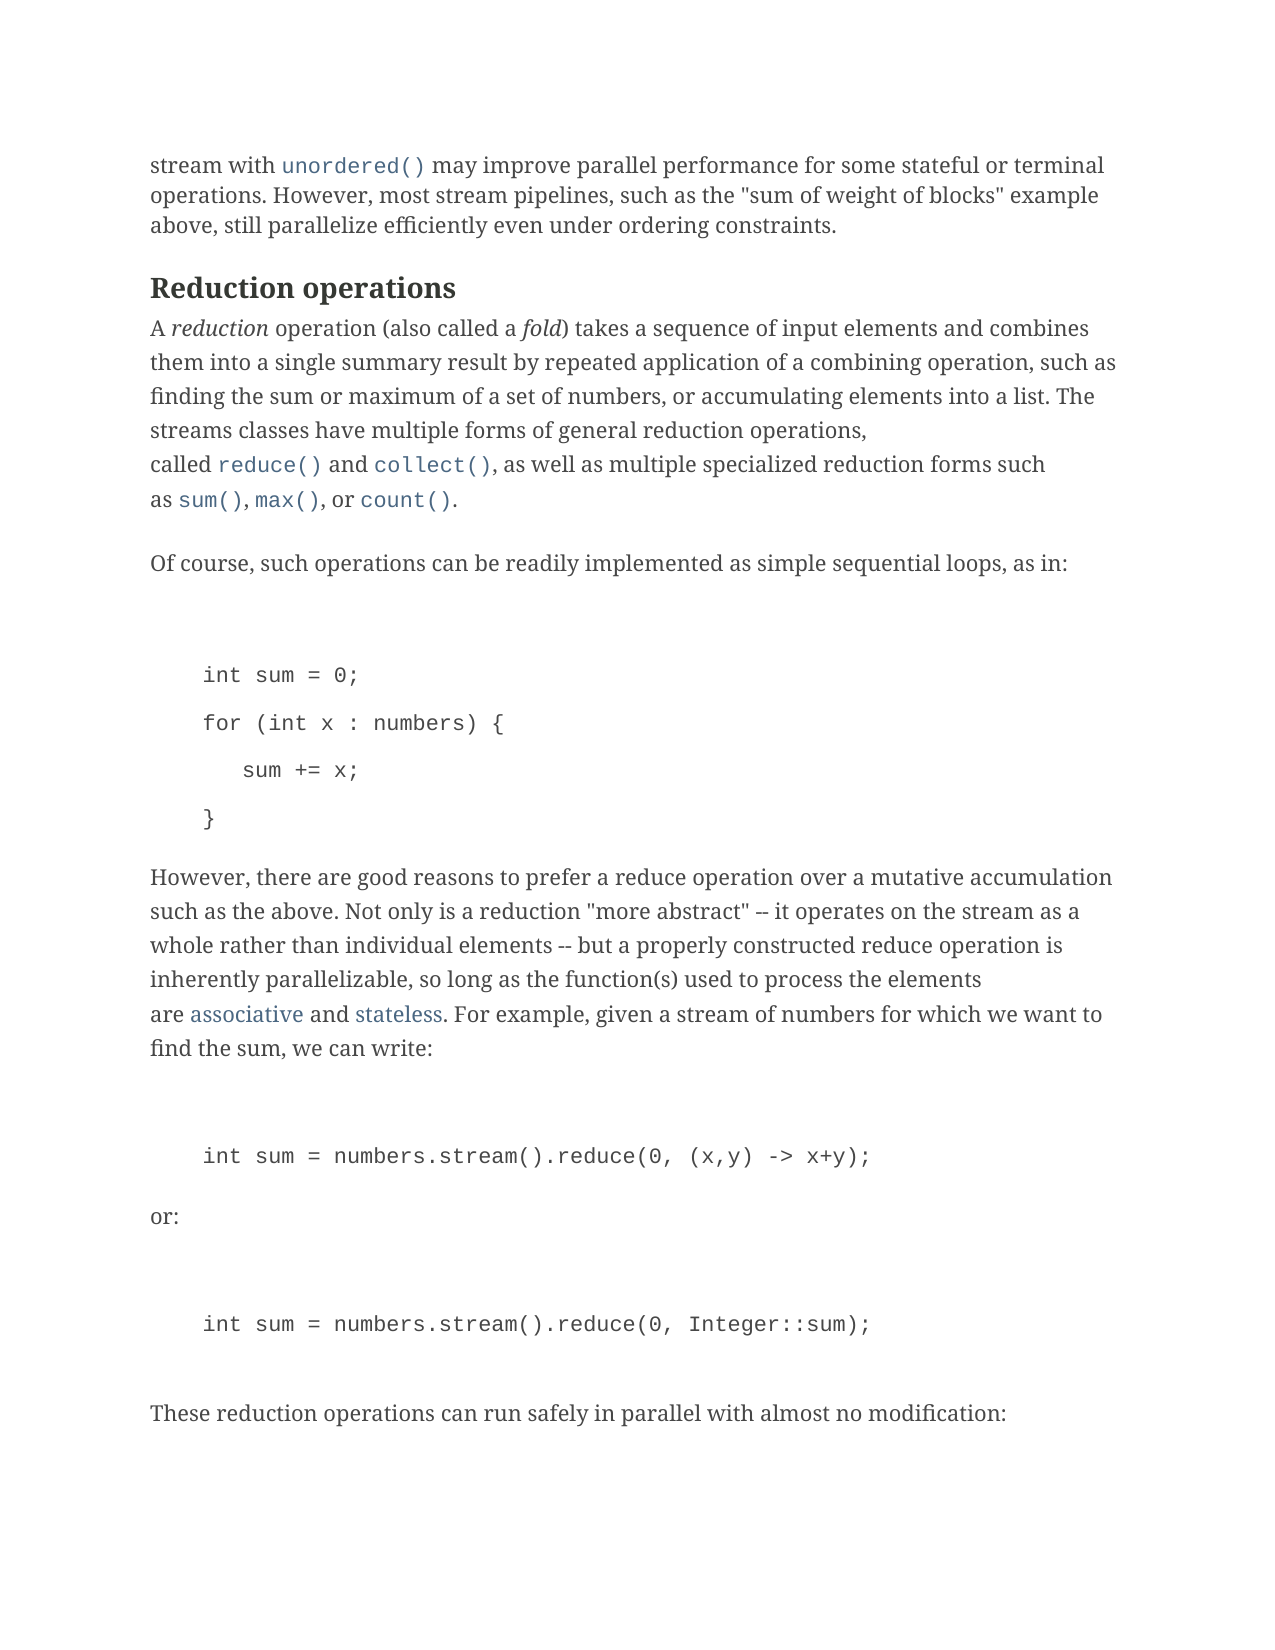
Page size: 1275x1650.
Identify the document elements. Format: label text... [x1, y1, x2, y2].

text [150, 150, 1125, 239]
text int sum = numbers.stream().reduce(0, Integer::sum); [150, 1303, 1125, 1338]
text } [150, 796, 1125, 831]
text A reduction operation (also called a fold) takes a sequence of input elements and combines them into a single summary result by repeated application of a combining operation, such as finding the sum or maximum of a set of numbers, or accumulating elements into a list. The streams classes have multiple forms of general reduction operations, called reduce() and collect(), as well as multiple specialized reduction forms such as sum(), max(), or count(). [150, 313, 1125, 514]
text int sum = numbers.stream().reduce(0, (x,y) -> x+y); [150, 1135, 1125, 1170]
text int sum = 0; [150, 654, 1125, 689]
text or: [150, 1201, 1125, 1231]
text However, there are good reasons to prefer a reduce operation over a mutative accumulation such as the above. Not only is a reduction "more abstract" -- it operates on the stream as a whole rather than individual elements -- but a properly constructed reduce operation is inherently parallelizable, so long as the function(s) used to process the elements are associative and stateless. For example, given a stream of numbers for which we want to find the sum, we can write: [150, 862, 1125, 1063]
text sum += x; [150, 749, 1125, 784]
text Of course, such operations can be readily implemented as simple sequential loops, as in: [150, 547, 1125, 577]
text for (int x : numbers) { [150, 701, 1125, 736]
subtitle Reduction operations [150, 269, 1125, 307]
text These reduction operations can run safely in parallel with almost no modification: [150, 1398, 1125, 1428]
